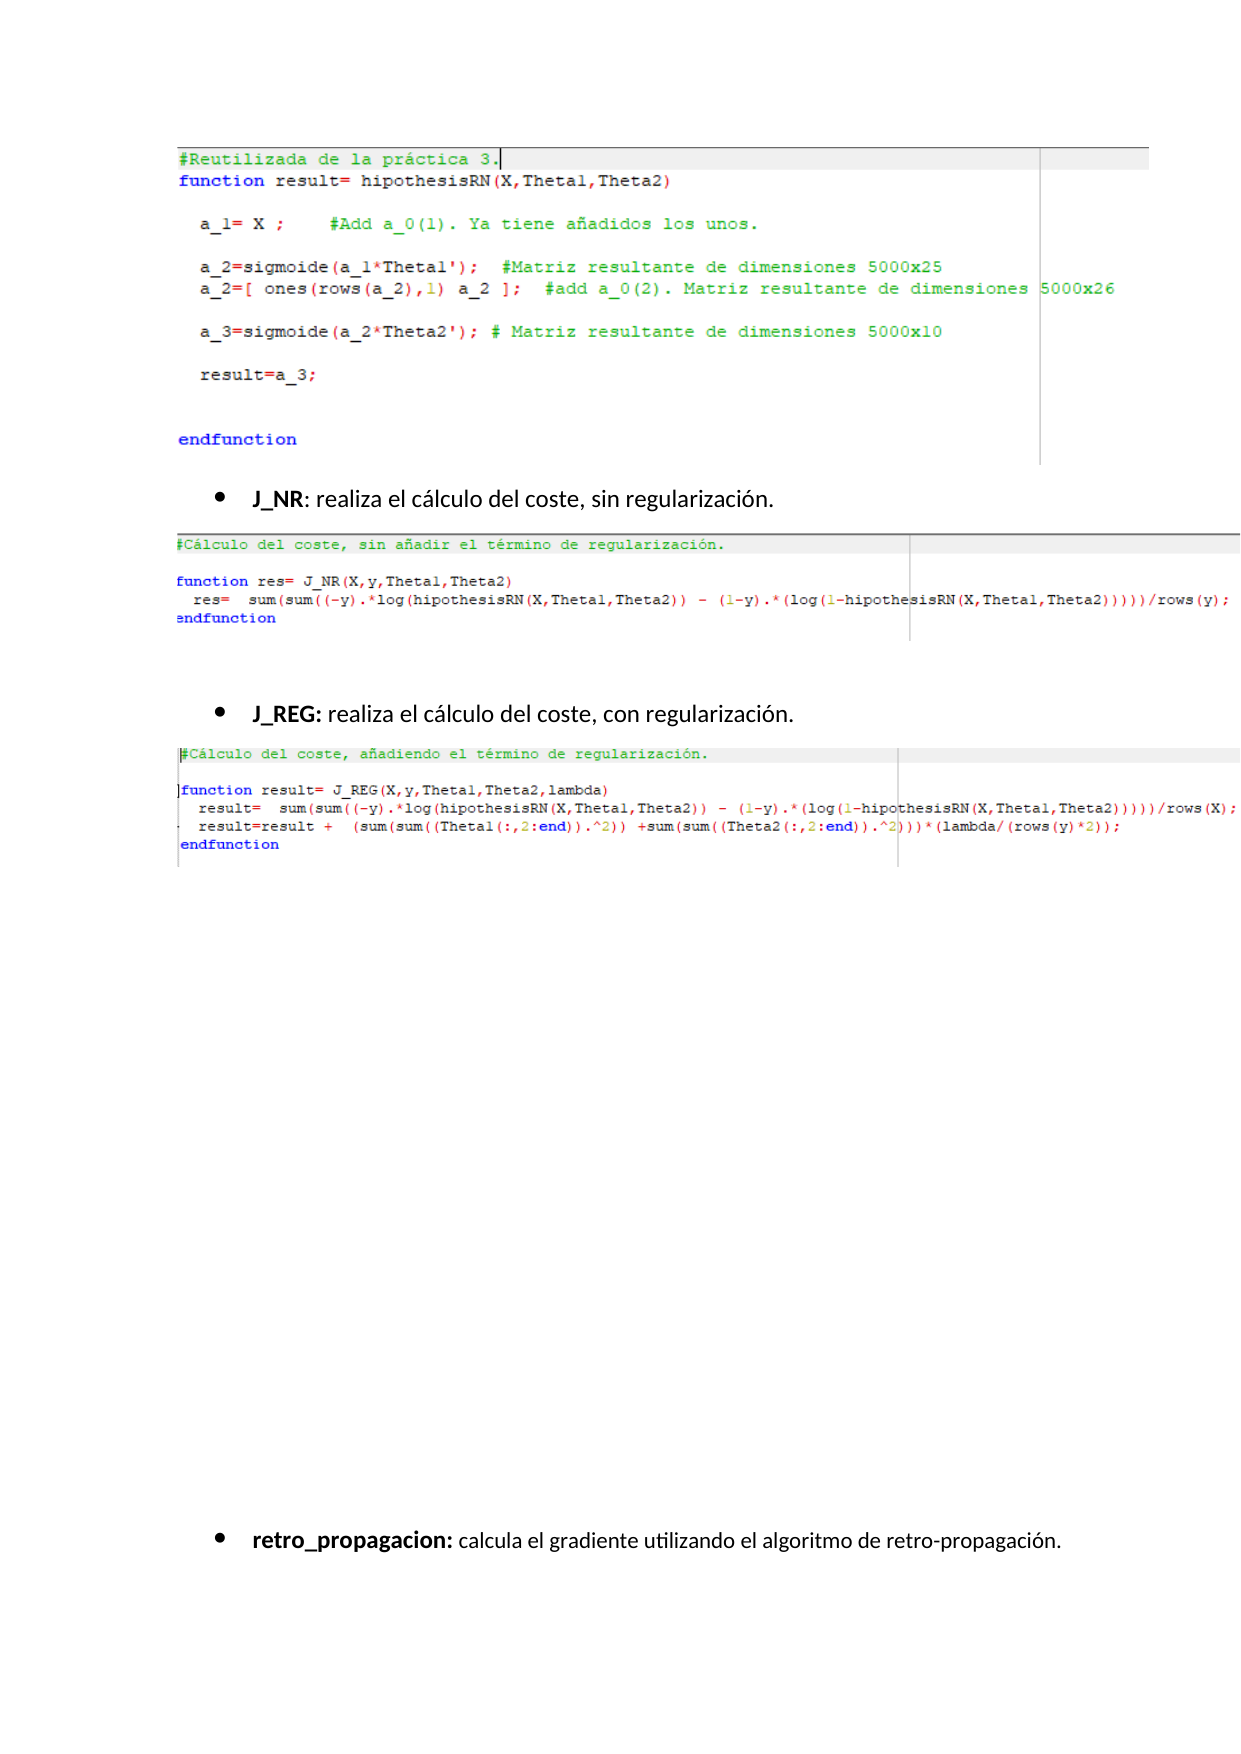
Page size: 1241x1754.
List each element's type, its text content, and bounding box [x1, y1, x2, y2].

list retro_propagacion: calcula el gradiente utilizando el algoritmo de retro-propagación. [215, 1524, 1063, 1554]
picture [177, 533, 1241, 641]
picture [177, 748, 1241, 867]
list J_REG: realiza el cálculo del coste, con regularización. [215, 698, 1063, 729]
list J_NR: realiza el cálculo del coste, sin regularización. [215, 483, 1063, 514]
picture [177, 147, 1149, 465]
